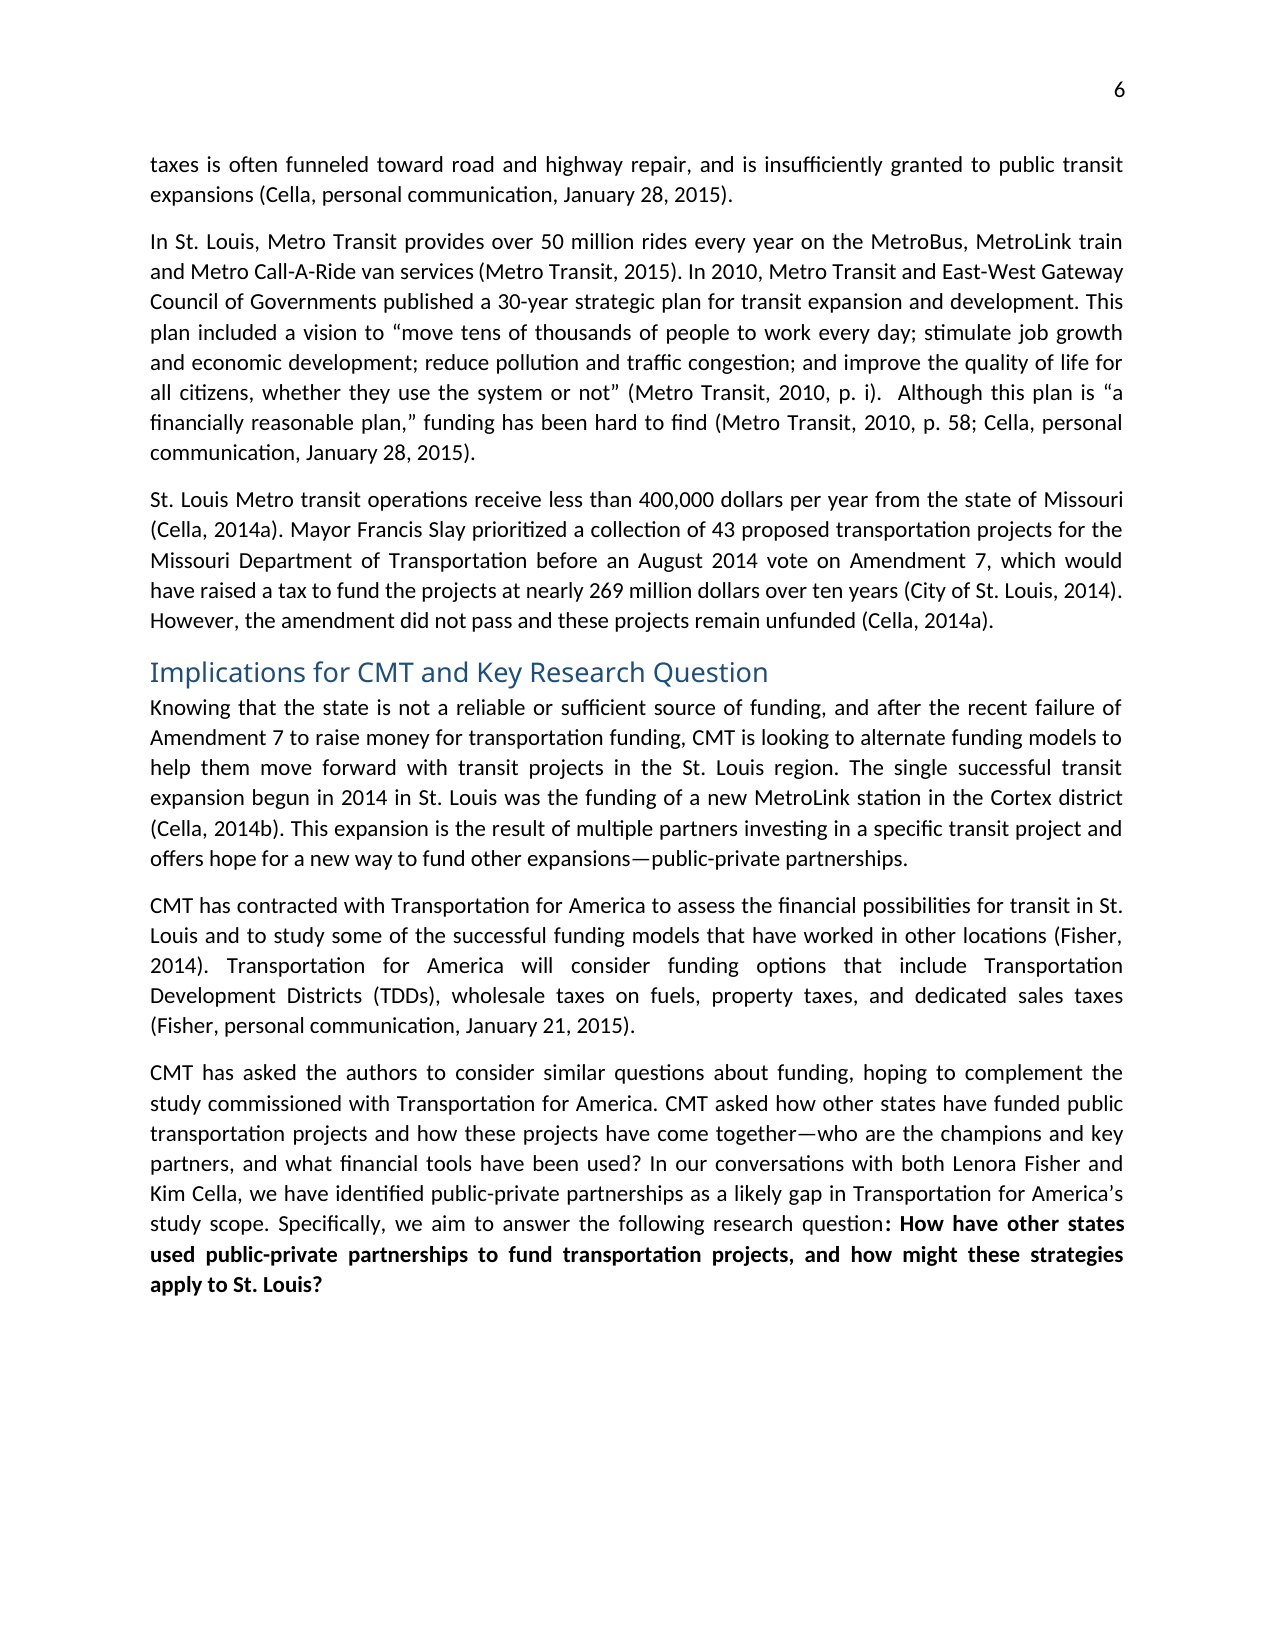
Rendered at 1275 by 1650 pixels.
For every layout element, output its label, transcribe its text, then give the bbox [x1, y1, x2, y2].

subtitle Implications for CMT and Key Research Question [150, 653, 1125, 690]
text St. Louis Metro transit operations receive less than 400,000 dollars per year from the state of Missouri (Cella, 2014a). Mayor Francis Slay prioritized a collection of 43 proposed transportation projects for the Missouri Department of Transportation before an August 2014 vote on Amendment 7, which would have raised a tax to fund the projects at nearly 269 million dollars over ten years (City of St. Louis, 2014). However, the amendment did not pass and these projects remain unfunded (Cella, 2014a). [150, 485, 1125, 634]
text CMT has asked the authors to consider similar questions about funding, hoping to complement the study commissioned with Transportation for America. CMT asked how other states have funded public transportation projects and how these projects have come together—who are the champions and key partners, and what financial tools have been used? In our conversations with both Lenora Fisher and Kim Cella, we have identified public-private partnerships as a likely gap in Transportation for America’s study scope. Specifically, we aim to answer the following research question: How have other states used public-private partnerships to fund transportation projects, and how might these strategies apply to St. Louis? [150, 1058, 1125, 1298]
text In St. Louis, Metro Transit provides over 50 million rides every year on the MetroBus, MetroLink train and Metro Call-A-Ride van services (Metro Transit, 2015). In 2010, Metro Transit and East-West Gateway Council of Governments published a 30-year strategic plan for transit expansion and development. This plan included a vision to “move tens of thousands of people to work every day; stimulate job growth and economic development; reduce pollution and traffic congestion; and improve the quality of life for all citizens, whether they use the system or not” (Metro Transit, 2010, p. i). Although this plan is “a financially reasonable plan,” funding has been hard to find (Metro Transit, 2010, p. 58; Cella, personal communication, January 28, 2015). [150, 227, 1125, 467]
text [150, 150, 1125, 208]
text CMT has contracted with Transportation for America to assess the financial possibilities for transit in St. Louis and to study some of the successful funding models that have worked in other locations (Fisher, 2014). Transportation for America will consider funding options that include Transportation Development Districts (TDDs), wholesale taxes on fuels, property taxes, and dedicated sales taxes (Fisher, personal communication, January 21, 2015). [150, 891, 1125, 1040]
text Knowing that the state is not a reliable or sufficient source of funding, and after the recent failure of Amendment 7 to raise money for transportation funding, CMT is looking to alternate funding models to help them move forward with transit projects in the St. Louis region. The single successful transit expansion begun in 2014 in St. Louis was the funding of a new MetroLink station in the Cortex district (Cella, 2014b). This expansion is the result of multiple partners investing in a specific transit project and offers hope for a new way to fund other expansions—public-private partnerships. [150, 693, 1125, 872]
